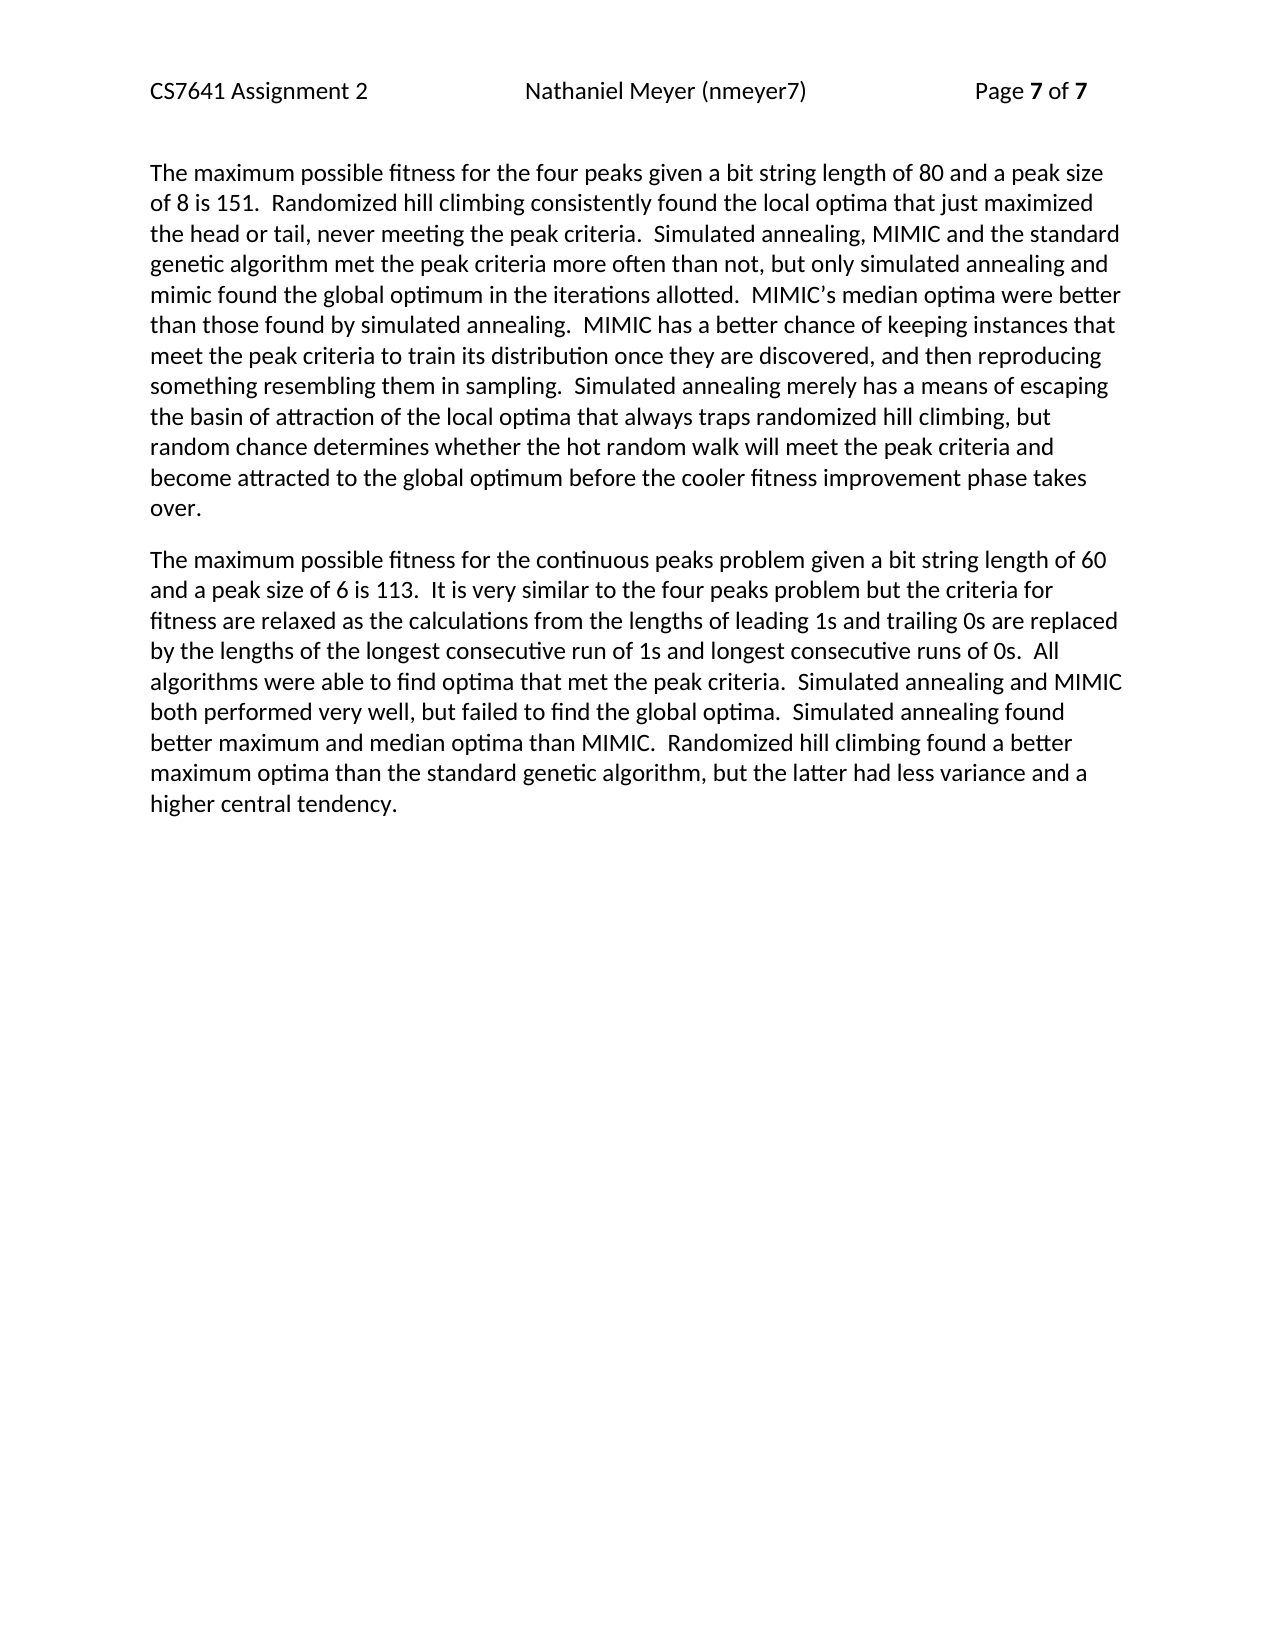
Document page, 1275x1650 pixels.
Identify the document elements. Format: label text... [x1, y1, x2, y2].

text The maximum possible fitness for the continuous peaks problem given a bit string length of 60 and a peak size of 6 is 113. It is very similar to the four peaks problem but the criteria for fitness are relaxed as the calculations from the lengths of leading 1s and trailing 0s are replaced by the lengths of the longest consecutive run of 1s and longest consecutive runs of 0s. All algorithms were able to find optima that met the peak criteria. Simulated annealing and MIMIC both performed very well, but failed to find the global optima. Simulated annealing found better maximum and median optima than MIMIC. Randomized hill climbing found a better maximum optima than the standard genetic algorithm, but the latter had less variance and a higher central tendency. [150, 544, 1125, 819]
